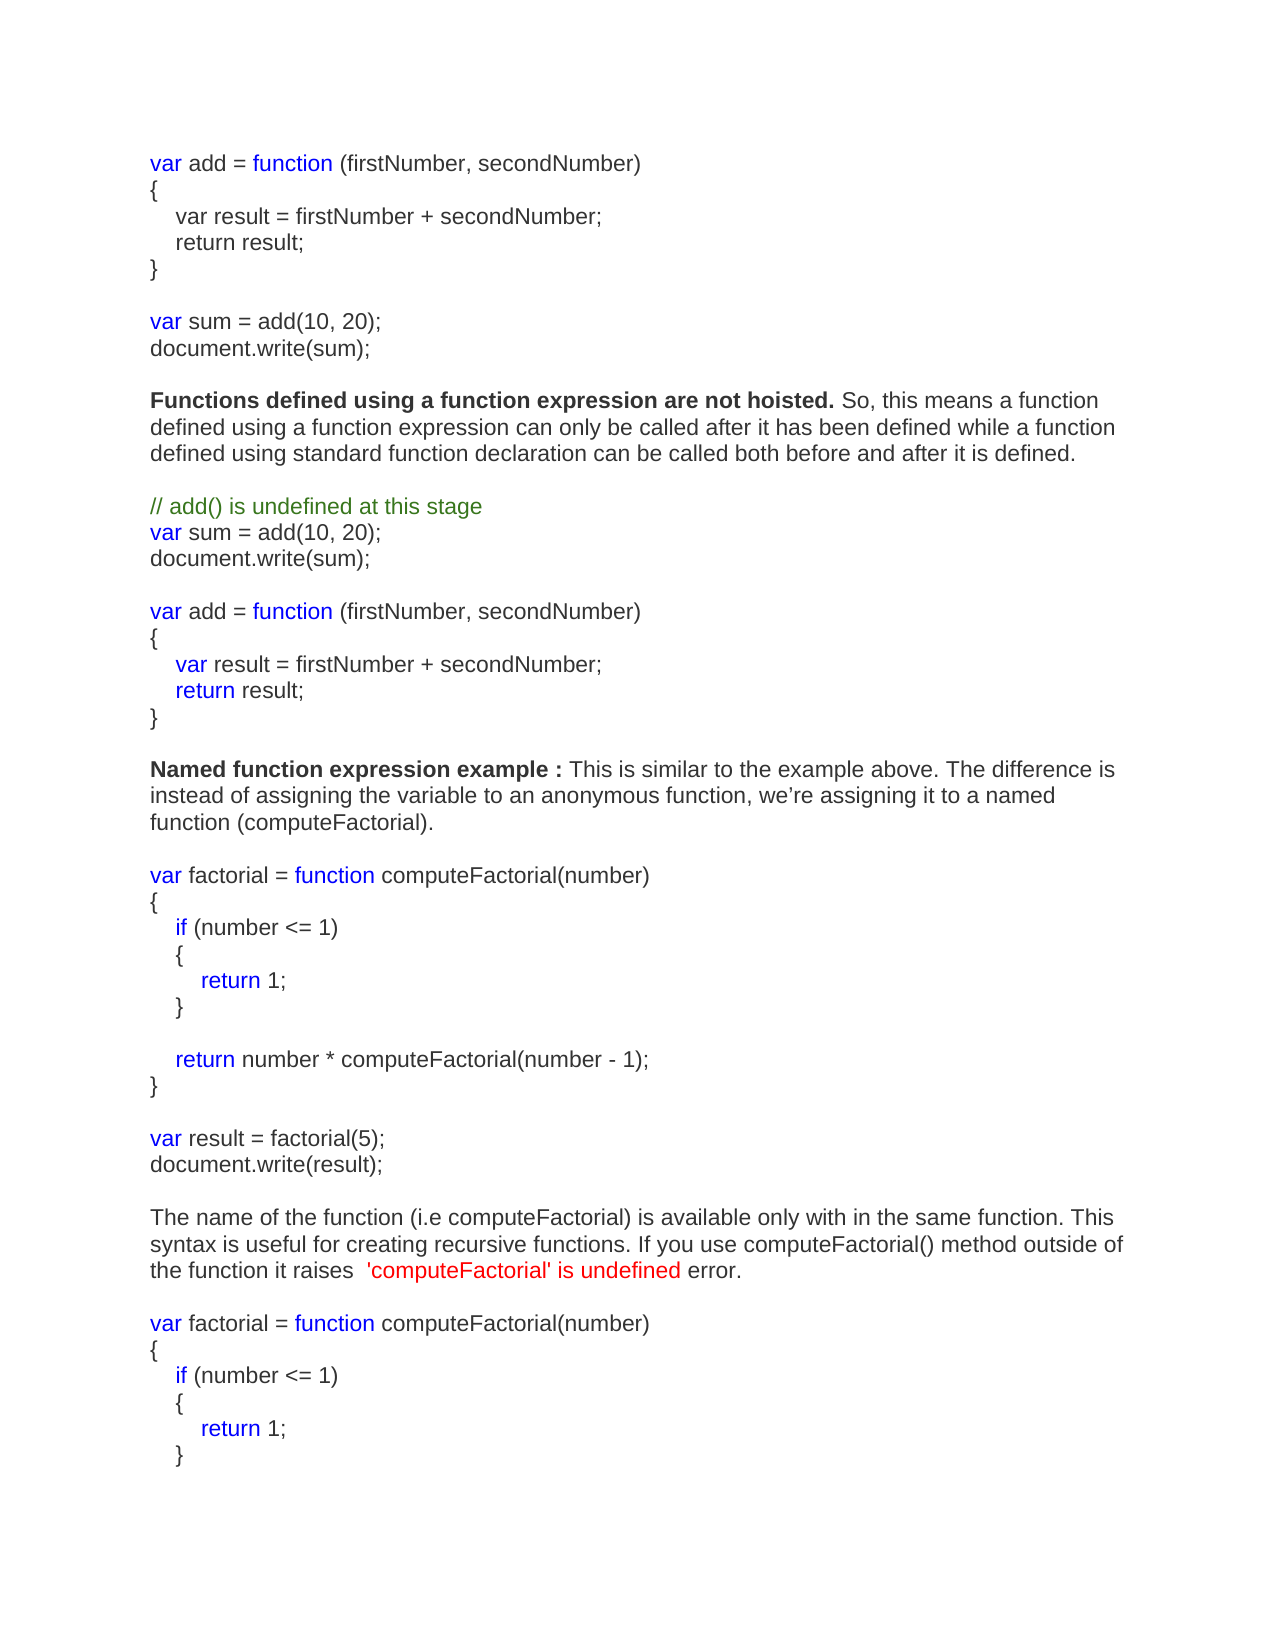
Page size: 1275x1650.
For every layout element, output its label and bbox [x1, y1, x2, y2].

text [150, 150, 1125, 1494]
